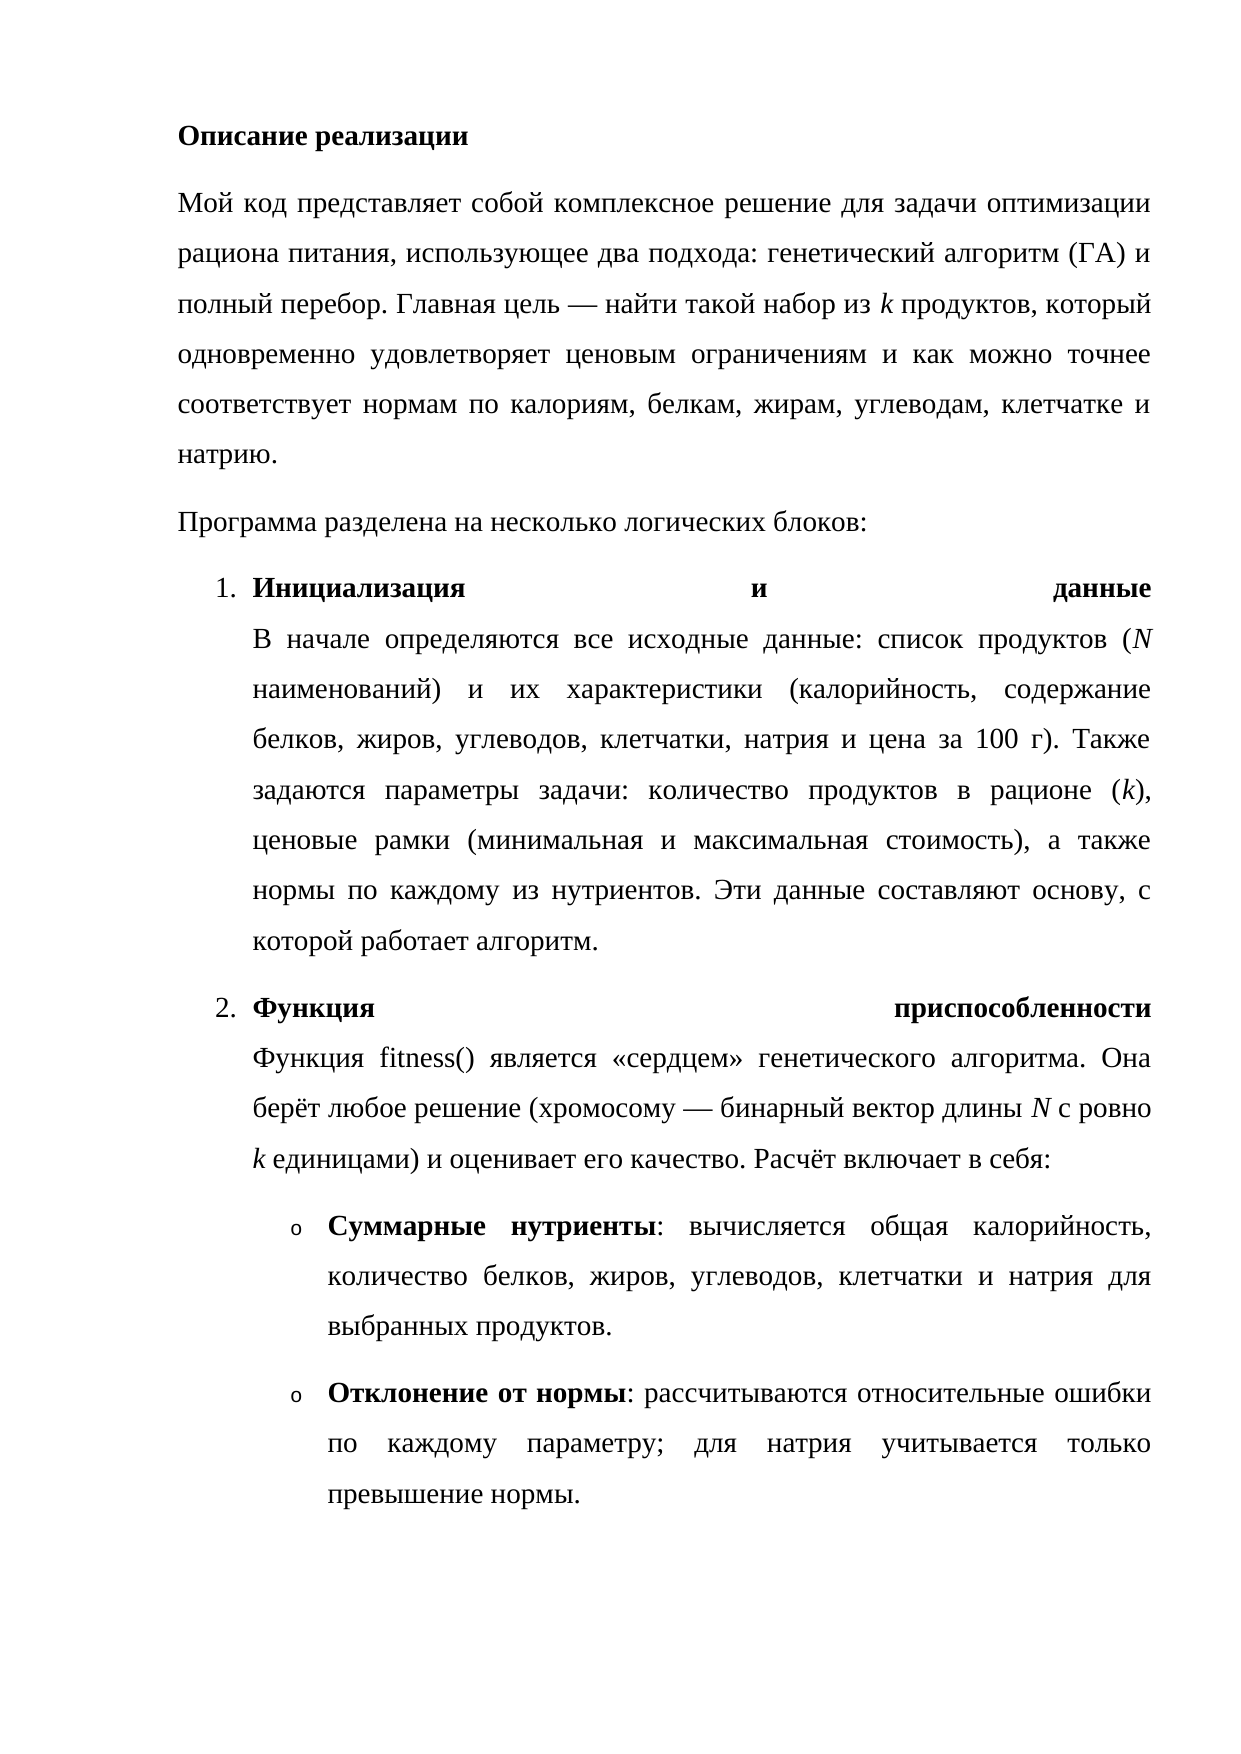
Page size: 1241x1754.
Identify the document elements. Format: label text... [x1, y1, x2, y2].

text Мой код представляет собой комплексное решение для задачи оптимизации рациона питания, использующее два подхода: генетический алгоритм (ГА) и полный перебор. Главная цель — найти такой набор из k продуктов, который одновременно удовлетворяет ценовым ограничениям и как можно точнее соответствует нормам по калориям, белкам, жирам, углеводам, клетчатке и натрию. [177, 185, 1152, 470]
list Инициализация и данные В начале определяются все исходные данные: список продуктов (N наименований) и их характеристики (калорийность, содержание белков, жиров, углеводов, клетчатки, натрия и цена за 100 г). Также задаются параметры задачи: количество продуктов в рационе (k), ценовые рамки (минимальная и максимальная стоимость), а также нормы по каждому из нутриентов. Эти данные составляют основу, с которой работает алгоритм. [215, 571, 1152, 956]
list Отклонение от нормы: рассчитываются относительные ошибки по каждому параметру; для натрия учитывается только превышение нормы. [290, 1375, 1152, 1509]
list Суммарные нутриенты: вычисляется общая калорийность, количество белков, жиров, углеводов, клетчатки и натрия для выбранных продуктов. [290, 1208, 1152, 1342]
list Функция приспособленности Функция fitness() является «сердцем» генетического алгоритма. Она берёт любое решение (хромосому — бинарный вектор длины N с ровно k единицами) и оценивает его качество. Расчёт включает в себя: [215, 990, 1152, 1174]
text Программа разделена на несколько логических блоков: [177, 504, 1152, 537]
text Описание реализации [177, 118, 1152, 152]
